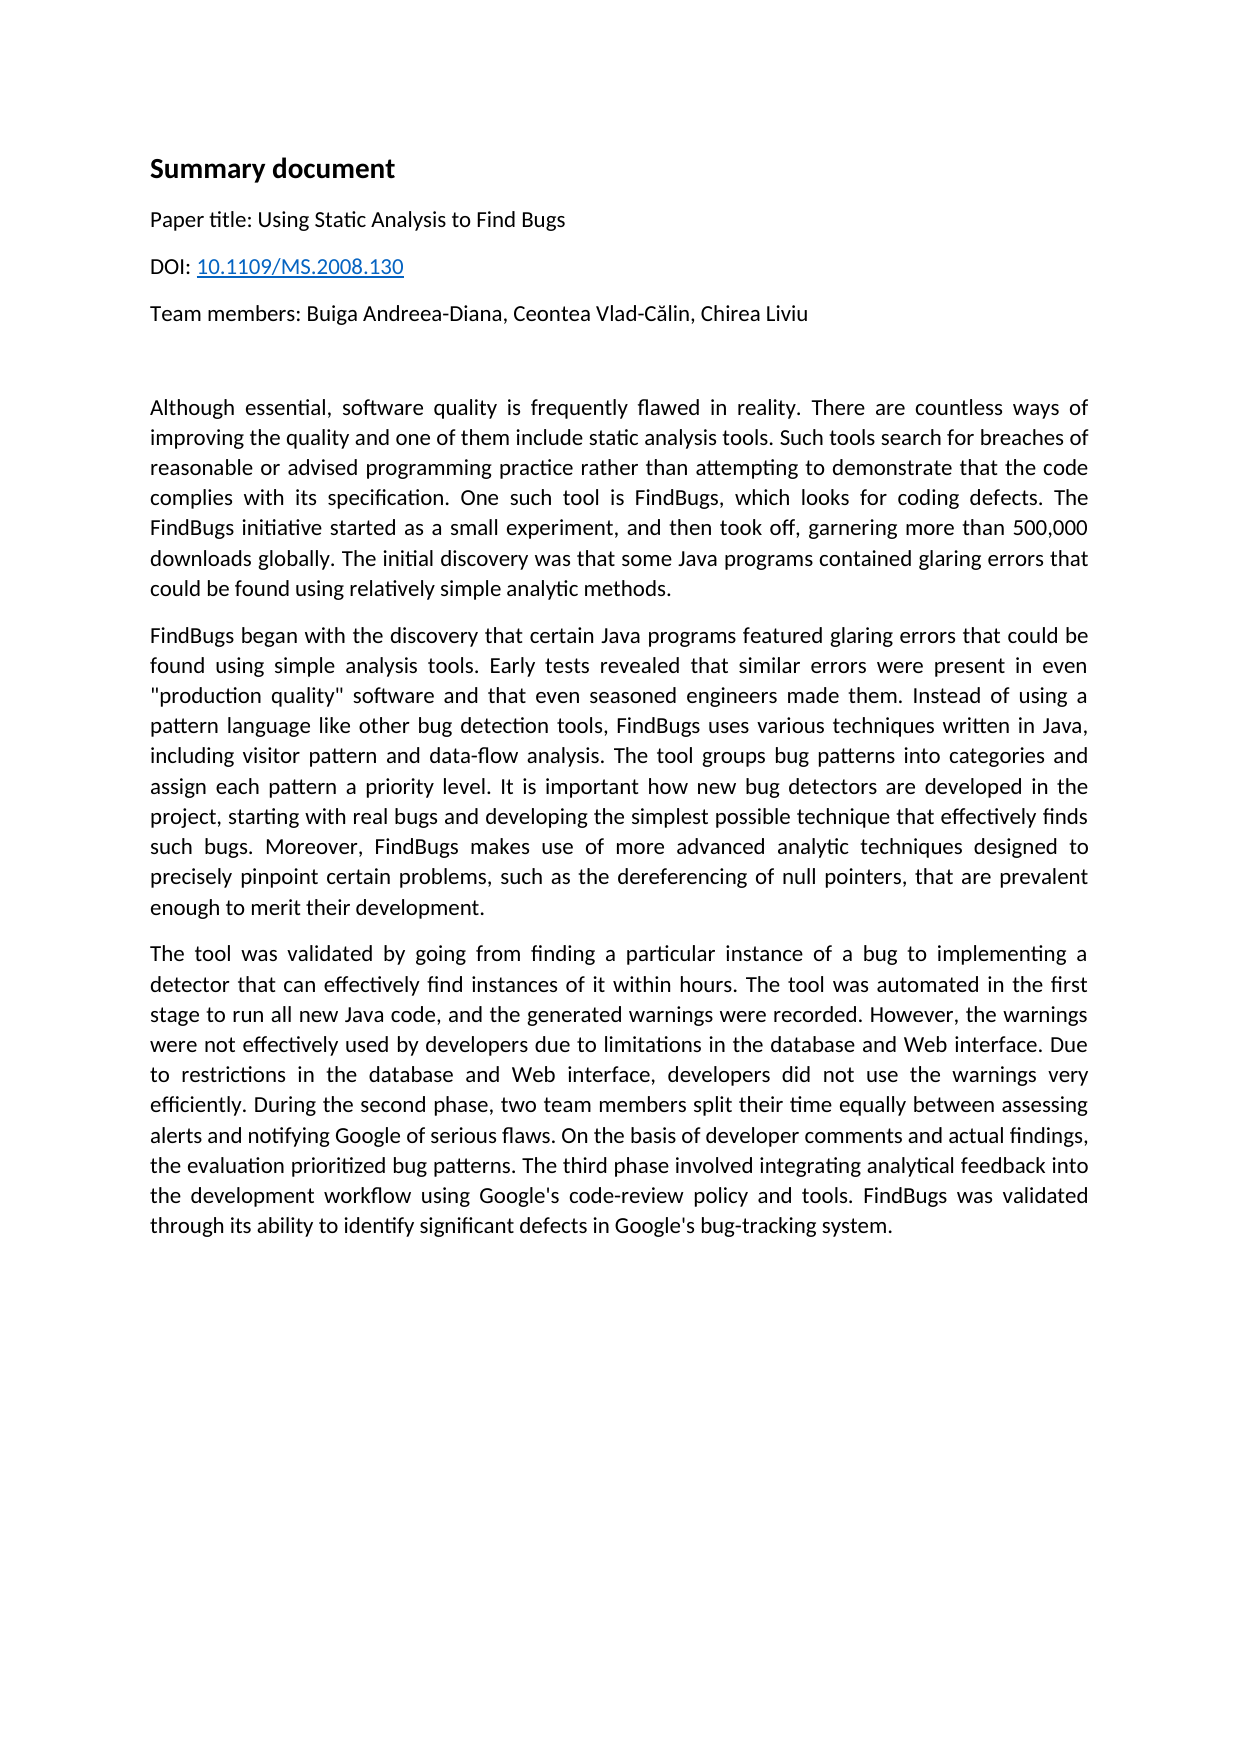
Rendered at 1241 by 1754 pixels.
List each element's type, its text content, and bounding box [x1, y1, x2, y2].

text Team members: Buiga Andreea-Diana, Ceontea Vlad-Călin, Chirea Liviu [150, 299, 1090, 327]
text DOI: 10.1109/MS.2008.130 [150, 252, 1090, 280]
text FindBugs began with the discovery that certain Java programs featured glaring errors that could be found using simple analysis tools. Early tests revealed that similar errors were present in even "production quality" software and that even seasoned engineers made them. Instead of using a pattern language like other bug detection tools, FindBugs uses various techniques written in Java, including visitor pattern and data-flow analysis. The tool groups bug patterns into categories and assign each pattern a priority level. It is important how new bug detectors are developed in the project, starting with real bugs and developing the simplest possible technique that effectively finds such bugs. Moreover, FindBugs makes use of more advanced analytic techniques designed to precisely pinpoint certain problems, such as the dereferencing of null pointers, that are prevalent enough to merit their development. [150, 621, 1090, 921]
text Summary document [150, 150, 1090, 186]
text The tool was validated by going from finding a particular instance of a bug to implementing a detector that can effectively find instances of it within hours. The tool was automated in the first stage to run all new Java code, and the generated warnings were recorded. However, the warnings were not effectively used by developers due to limitations in the database and Web interface. Due to restrictions in the database and Web interface, developers did not use the warnings very efficiently. During the second phase, two team members split their time equally between assessing alerts and notifying Google of serious flaws. On the basis of developer comments and actual findings, the evaluation prioritized bug patterns. The third phase involved integrating analytical feedback into the development workflow using Google's code-review policy and tools. FindBugs was validated through its ability to identify significant defects in Google's bug-tracking system. [150, 939, 1090, 1239]
text Paper title: Using Static Analysis to Find Bugs [150, 205, 1090, 233]
text Although essential, software quality is frequently flawed in reality. There are countless ways of improving the quality and one of them include static analysis tools. Such tools search for breaches of reasonable or advised programming practice rather than attempting to demonstrate that the code complies with its specification. One such tool is FindBugs, which looks for coding defects. The FindBugs initiative started as a small experiment, and then took off, garnering more than 500,000 downloads globally. The initial discovery was that some Java programs contained glaring errors that could be found using relatively simple analytic methods. [150, 393, 1090, 602]
